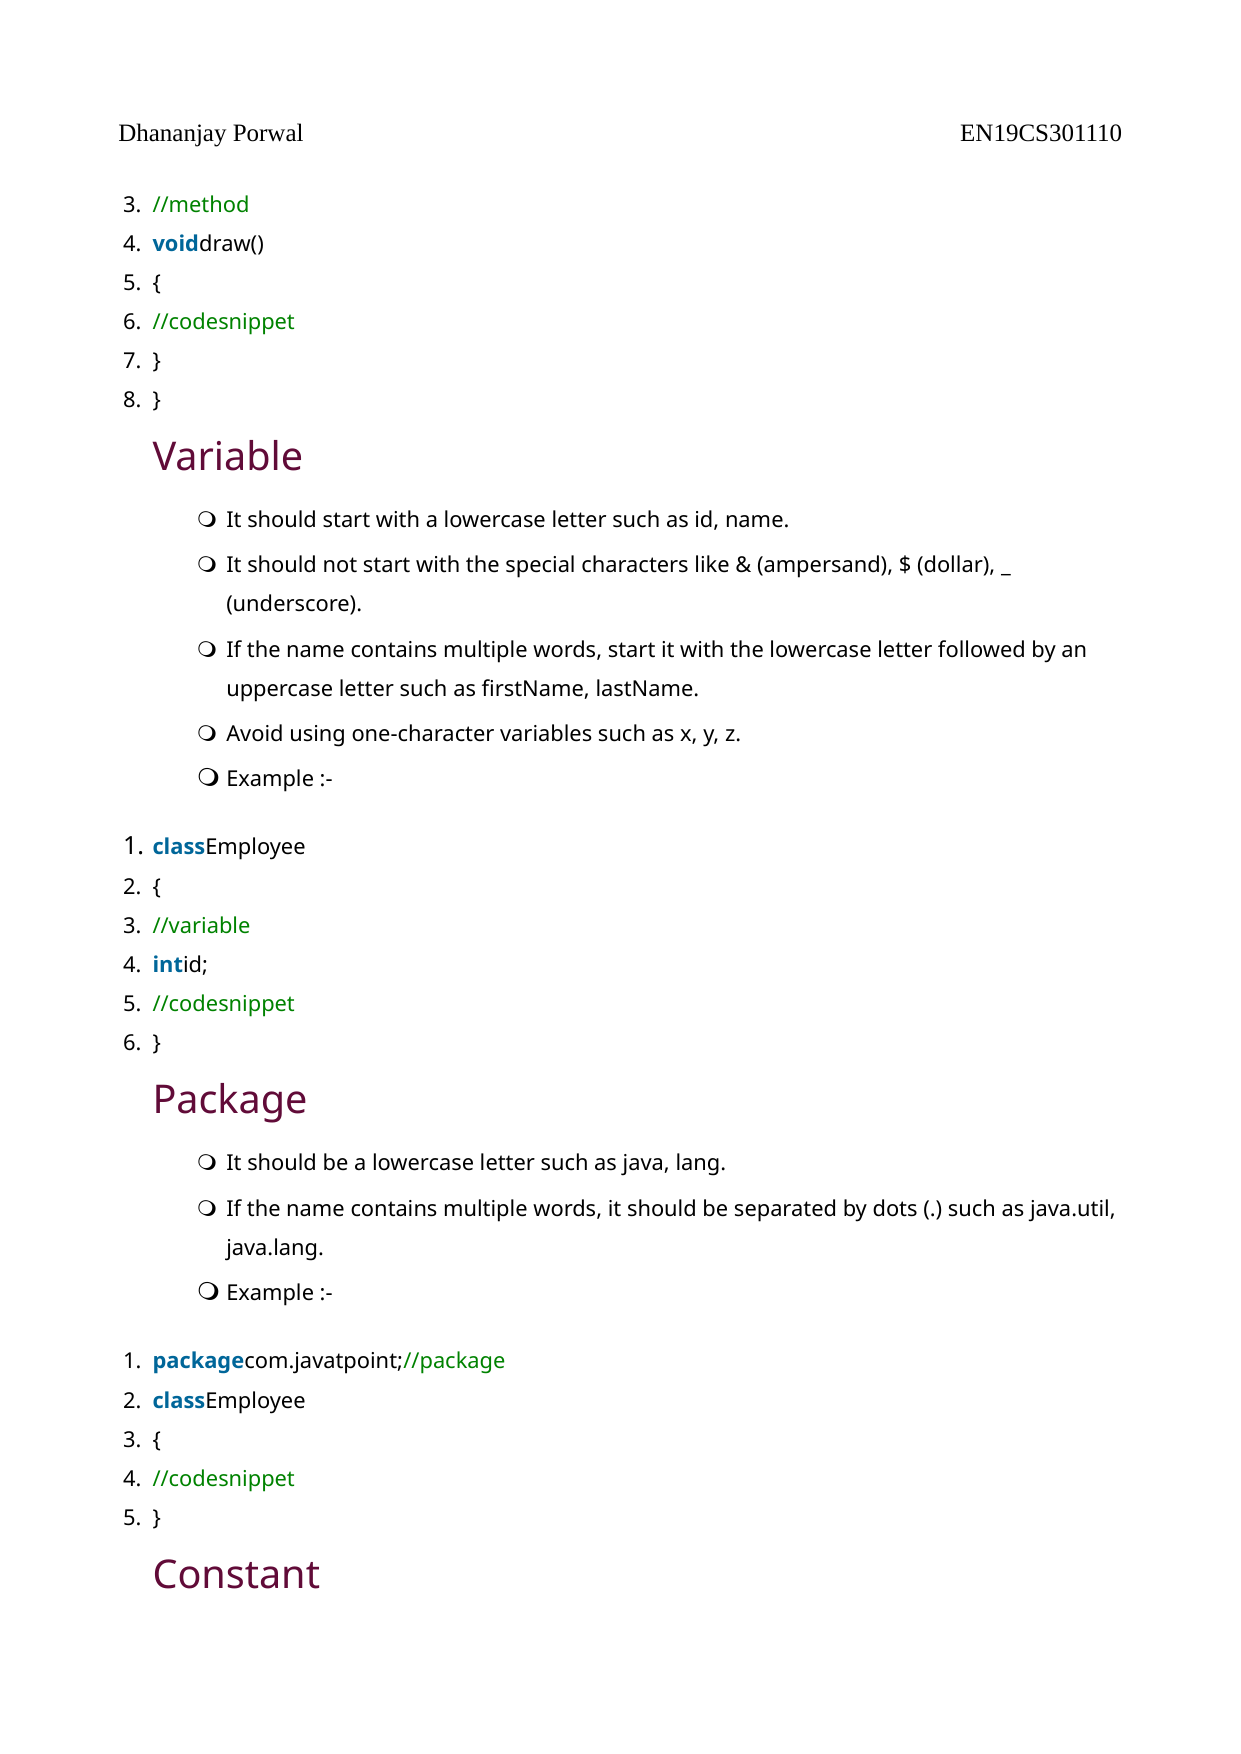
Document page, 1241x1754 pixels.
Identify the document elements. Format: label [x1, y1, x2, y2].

table_header [118, 176, 1146, 1616]
